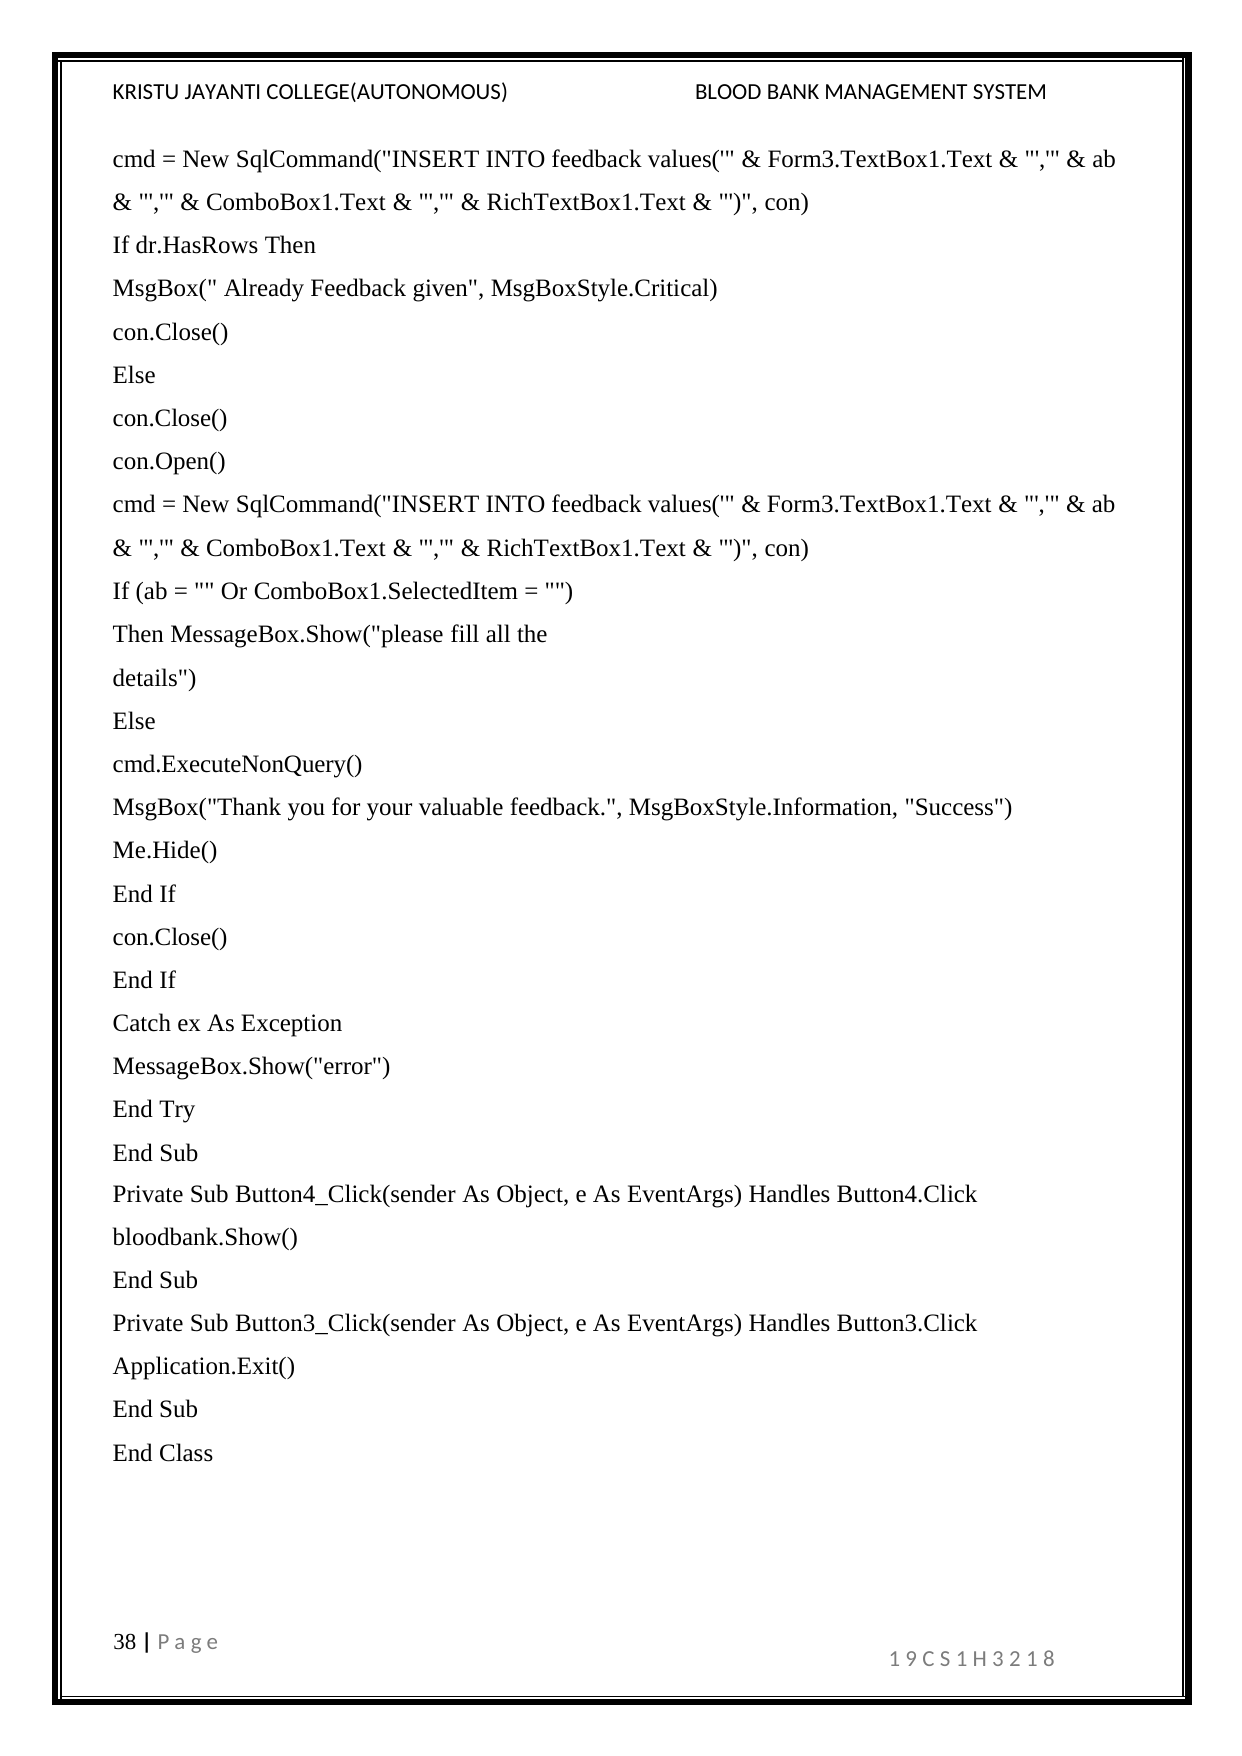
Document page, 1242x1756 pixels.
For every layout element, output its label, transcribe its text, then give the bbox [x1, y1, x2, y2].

text Catch ex As Exception MessageBox.Show("error") End Try [112, 1008, 393, 1123]
text Else cmd.ExecuteNonQuery() [112, 706, 364, 778]
text Private Sub Button4_Click(sender As Object, e As EventArgs) Handles Button4.Click bloodbank.Show() [112, 1179, 1086, 1251]
text MsgBox("Thank you for your valuable feedback.", MsgBoxStyle.Information, "Success") Me.Hide() [112, 792, 1086, 864]
text If dr.HasRows Then [112, 231, 1175, 259]
text cmd = New SqlCommand("INSERT INTO feedback values('" & Form3.TextBox1.Text & "','" & ab & "','" & ComboBox1.Text & "','" & RichTextBox1.Text & "')", con) [112, 144, 1117, 216]
text Private Sub Button3_Click(sender As Object, e As EventArgs) Handles Button3.Click Application.Exit() [112, 1308, 1086, 1380]
text End Sub End Class [112, 1394, 213, 1466]
text MsgBox(" Already Feedback given", MsgBoxStyle.Critical) con.Close() [112, 273, 829, 345]
text End Sub [112, 1265, 1175, 1294]
text End Sub [112, 1138, 1175, 1166]
text If (ab = "" Or ComboBox1.SelectedItem = "") Then MessageBox.Show("please fill all the details") [112, 576, 631, 691]
text End If con.Close() End If [112, 879, 229, 994]
text cmd = New SqlCommand("INSERT INTO feedback values('" & Form3.TextBox1.Text & "','" & ab & "','" & ComboBox1.Text & "','" & RichTextBox1.Text & "')", con) [112, 489, 1117, 561]
text Else con.Close() con.Open() [112, 360, 229, 475]
